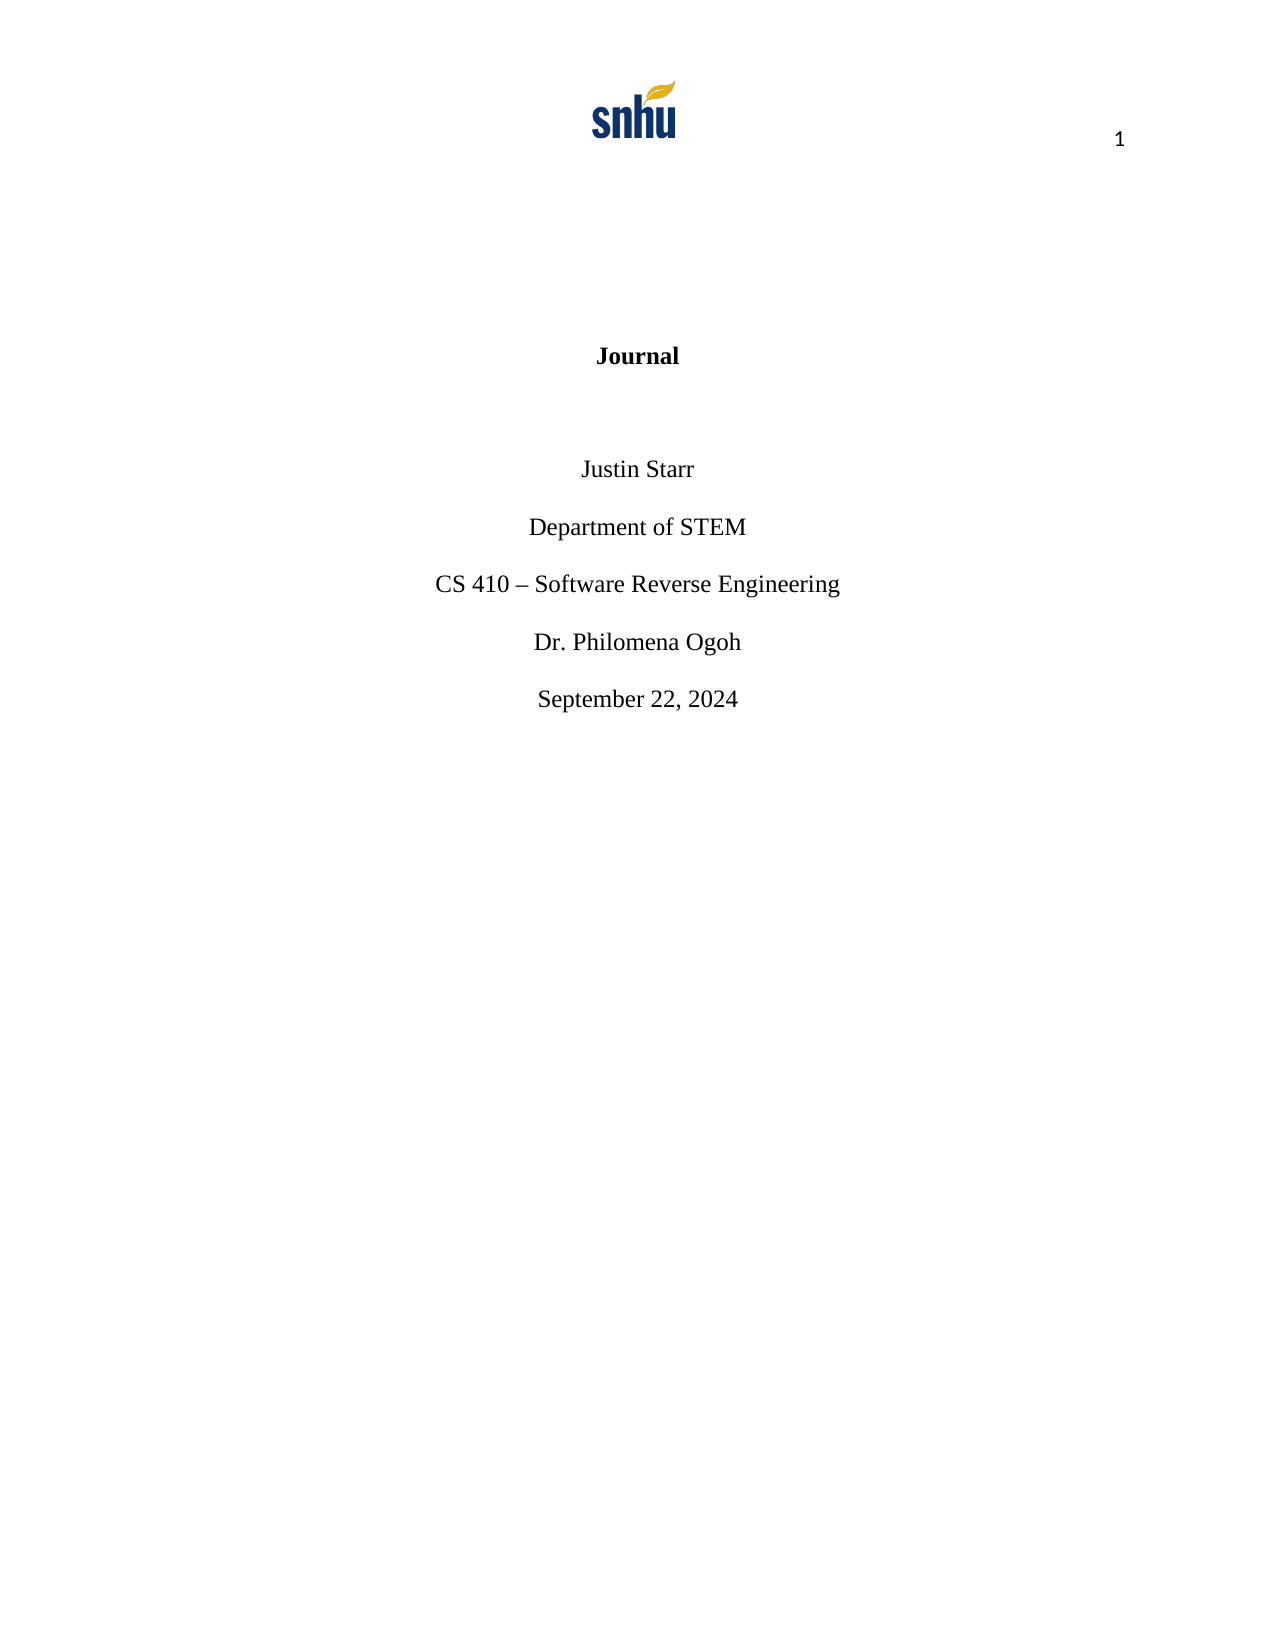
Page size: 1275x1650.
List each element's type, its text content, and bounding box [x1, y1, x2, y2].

text Department of STEM [150, 512, 1125, 540]
text Justin Starr [150, 454, 1125, 483]
text Journal [150, 341, 1125, 426]
text CS 410 – Software Reverse Engineering [150, 569, 1125, 598]
text September 22, 2024 [150, 684, 1125, 713]
text Dr. Philomena Ogoh [150, 627, 1125, 655]
picture [573, 75, 702, 147]
